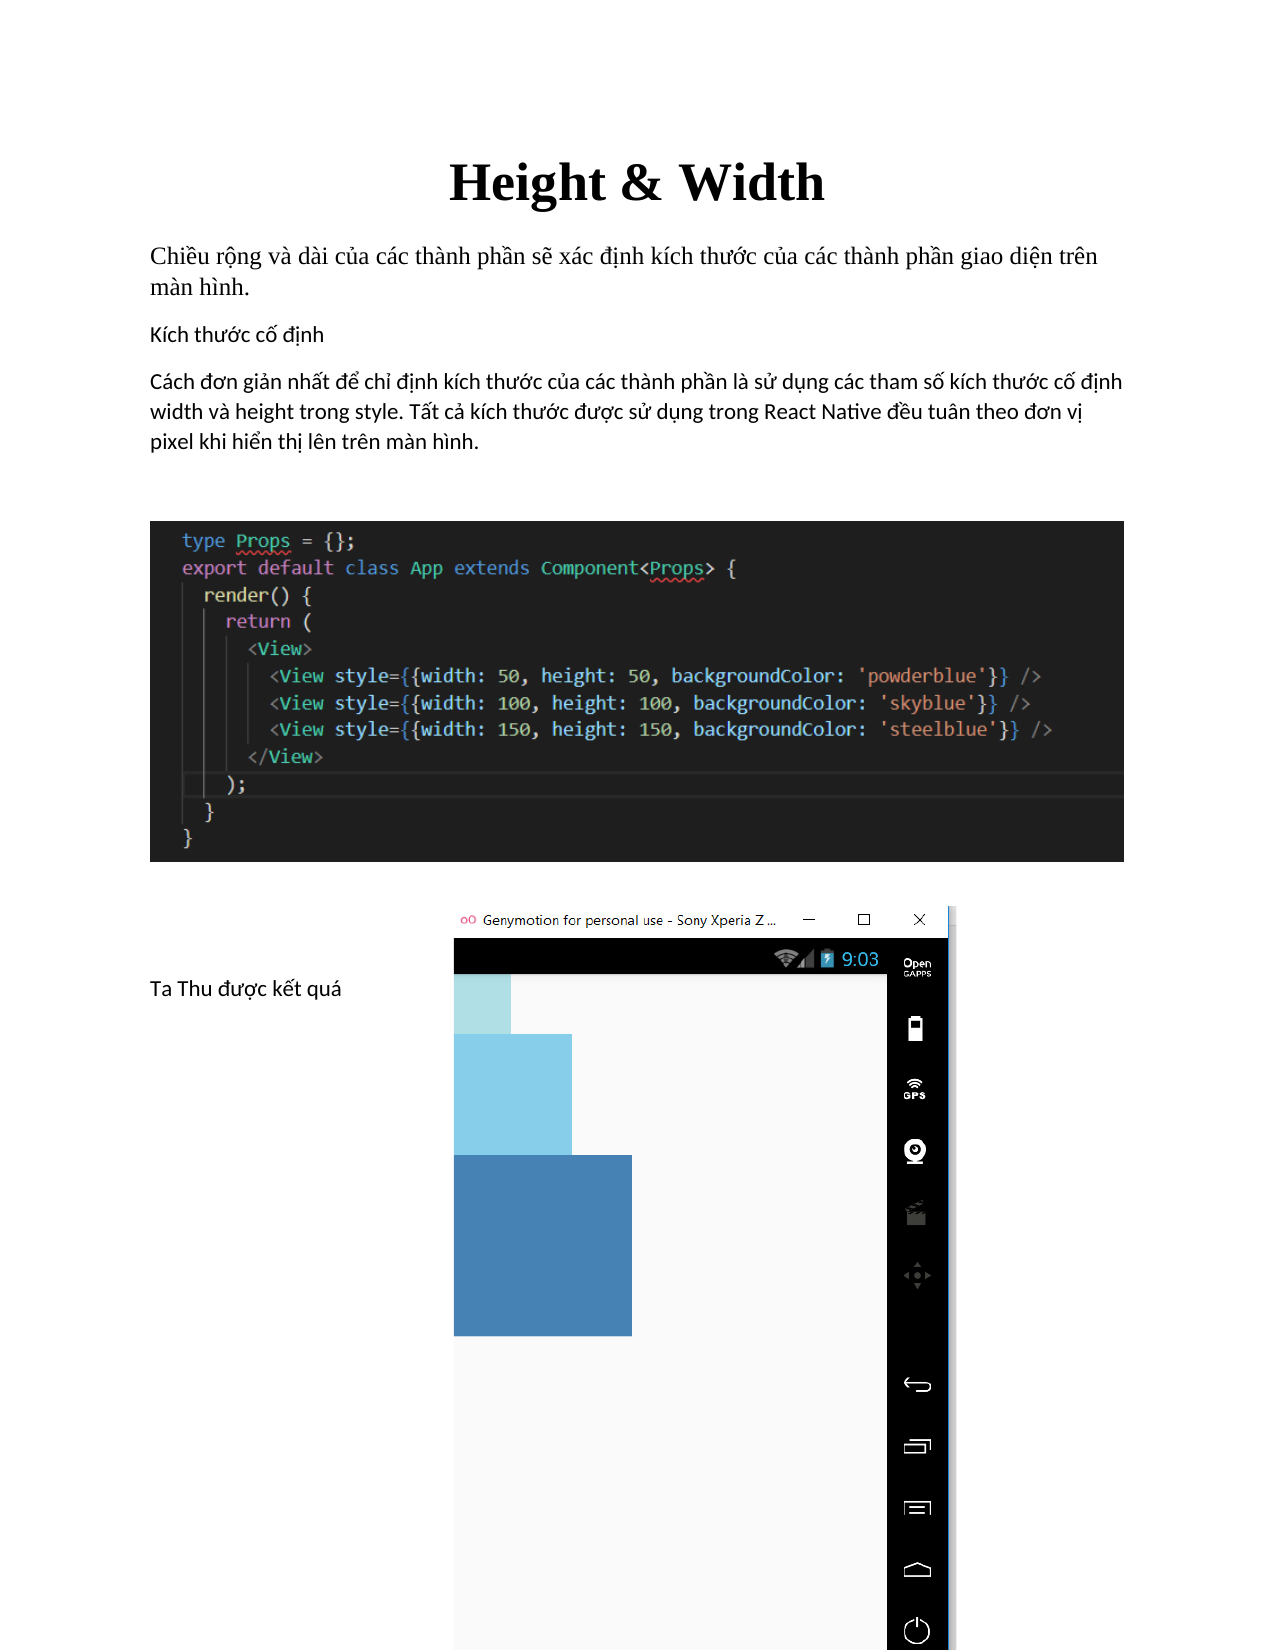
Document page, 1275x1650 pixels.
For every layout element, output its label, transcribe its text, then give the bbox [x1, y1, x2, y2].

picture [453, 1002, 957, 1650]
text Kích thước cố định [150, 320, 1125, 348]
picture [150, 521, 1124, 862]
text Height & Width [150, 150, 1125, 212]
text Cách đơn giản nhất để chỉ định kích thước của các thành phần là sử dụng các tham số kích thước cố định width và height trong style. Tất cả kích thước được sử dụng trong React Native đều tuân theo đơn vị pixel khi hiển thị lên trên màn hình. [150, 367, 1125, 456]
text Ta Thu được kết quá [150, 974, 1125, 1002]
text Chiều rộng và dài của các thành phần sẽ xác định kích thước của các thành phần giao diện trên màn hình. [150, 241, 1125, 301]
picture [453, 906, 957, 974]
